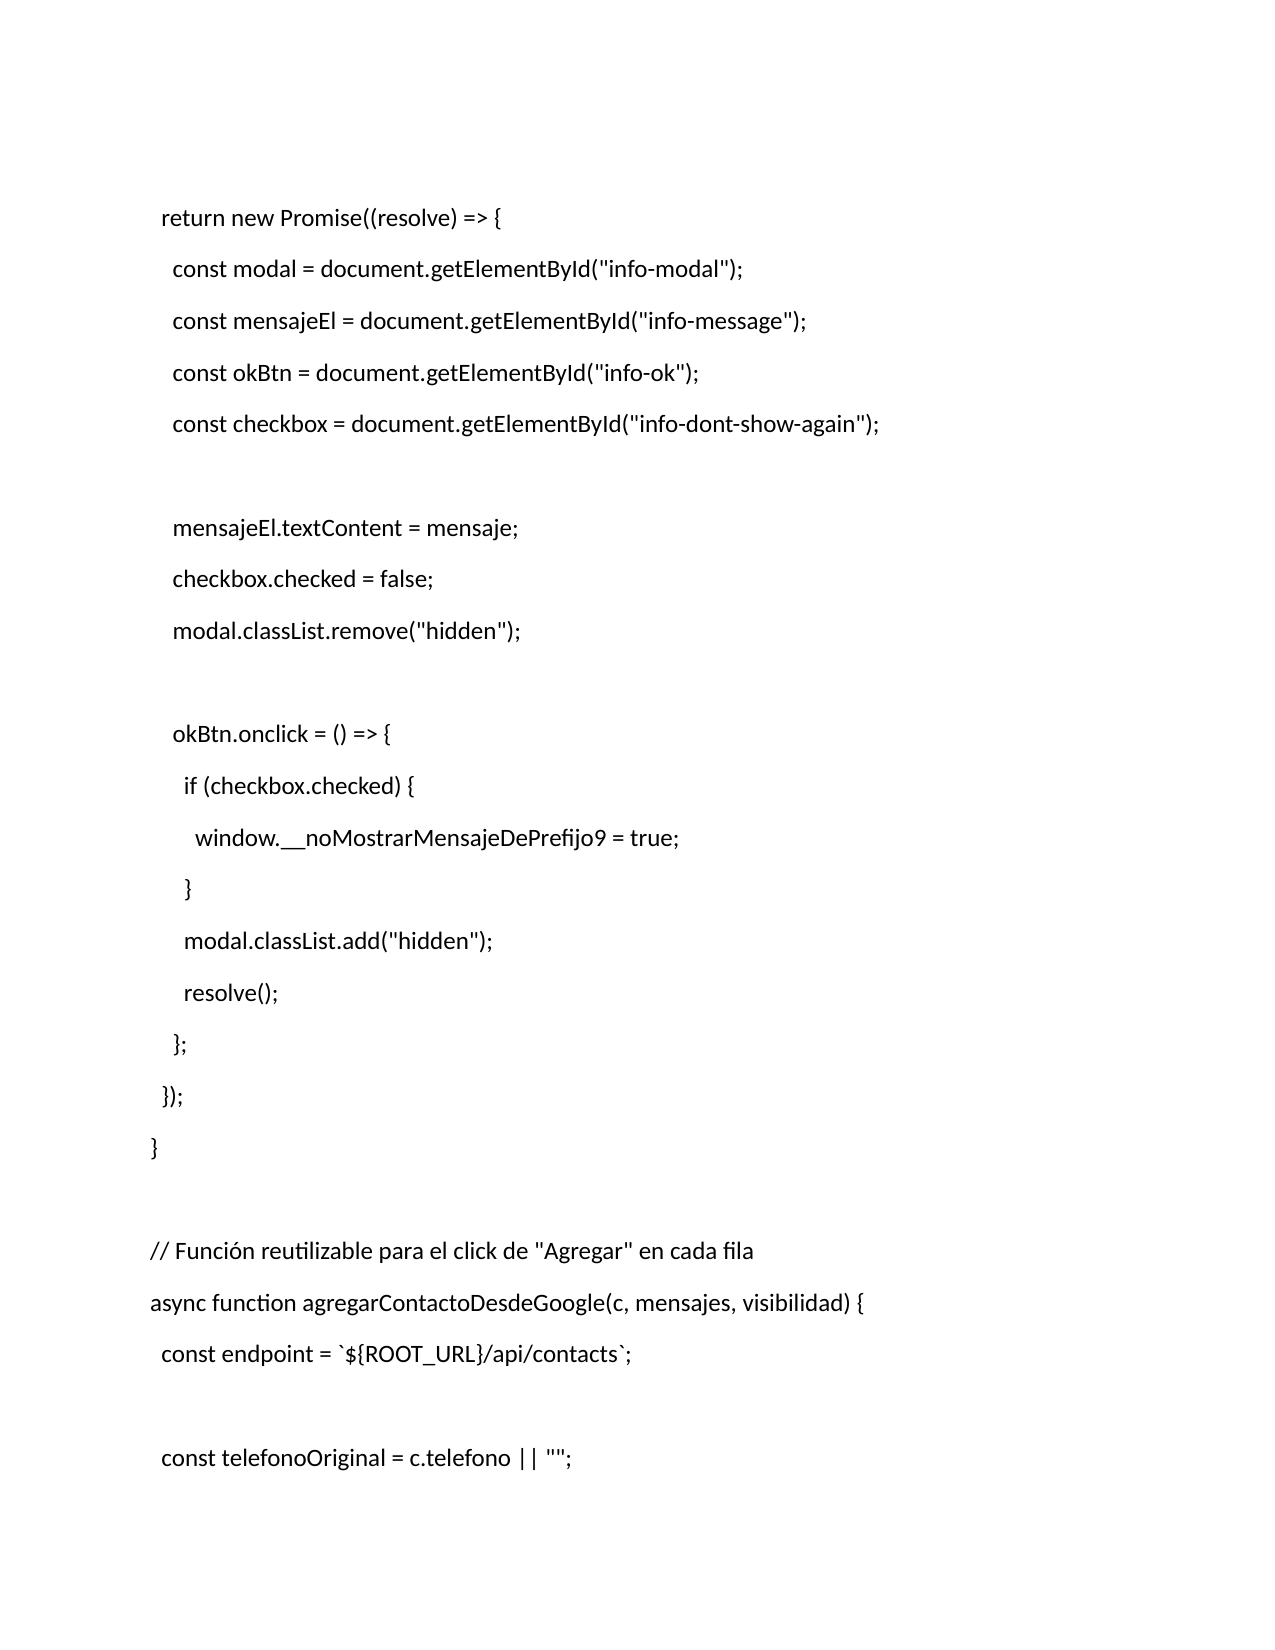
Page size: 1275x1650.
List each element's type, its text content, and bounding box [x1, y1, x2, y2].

text const okBtn = document.getElementById("info-ok"); [150, 357, 1125, 387]
text }); [150, 1080, 1125, 1111]
text resolve(); [150, 977, 1125, 1007]
text } [150, 1132, 1125, 1162]
text async function agregarContactoDesdeGoogle(c, mensajes, visibilidad) { [150, 1287, 1125, 1317]
text const telefonoOriginal = c.telefono || ""; [150, 1442, 1125, 1472]
text checkbox.checked = false; [150, 563, 1125, 594]
text return new Promise((resolve) => { [150, 202, 1125, 232]
text okBtn.onclick = () => { [150, 718, 1125, 749]
text const mensajeEl = document.getElementById("info-message"); [150, 305, 1125, 336]
text modal.classList.remove("hidden"); [150, 615, 1125, 646]
text } [150, 873, 1125, 904]
text const checkbox = document.getElementById("info-dont-show-again"); [150, 408, 1125, 439]
text const modal = document.getElementById("info-modal"); [150, 253, 1125, 284]
text mensajeEl.textContent = mensaje; [150, 512, 1125, 542]
text const endpoint = `${ROOT_URL}/api/contacts`; [150, 1338, 1125, 1369]
text window.__noMostrarMensajeDePrefijo9 = true; [150, 822, 1125, 852]
text if (checkbox.checked) { [150, 770, 1125, 801]
text }; [150, 1028, 1125, 1059]
text modal.classList.add("hidden"); [150, 925, 1125, 956]
text // Función reutilizable para el click de "Agregar" en cada fila [150, 1235, 1125, 1266]
